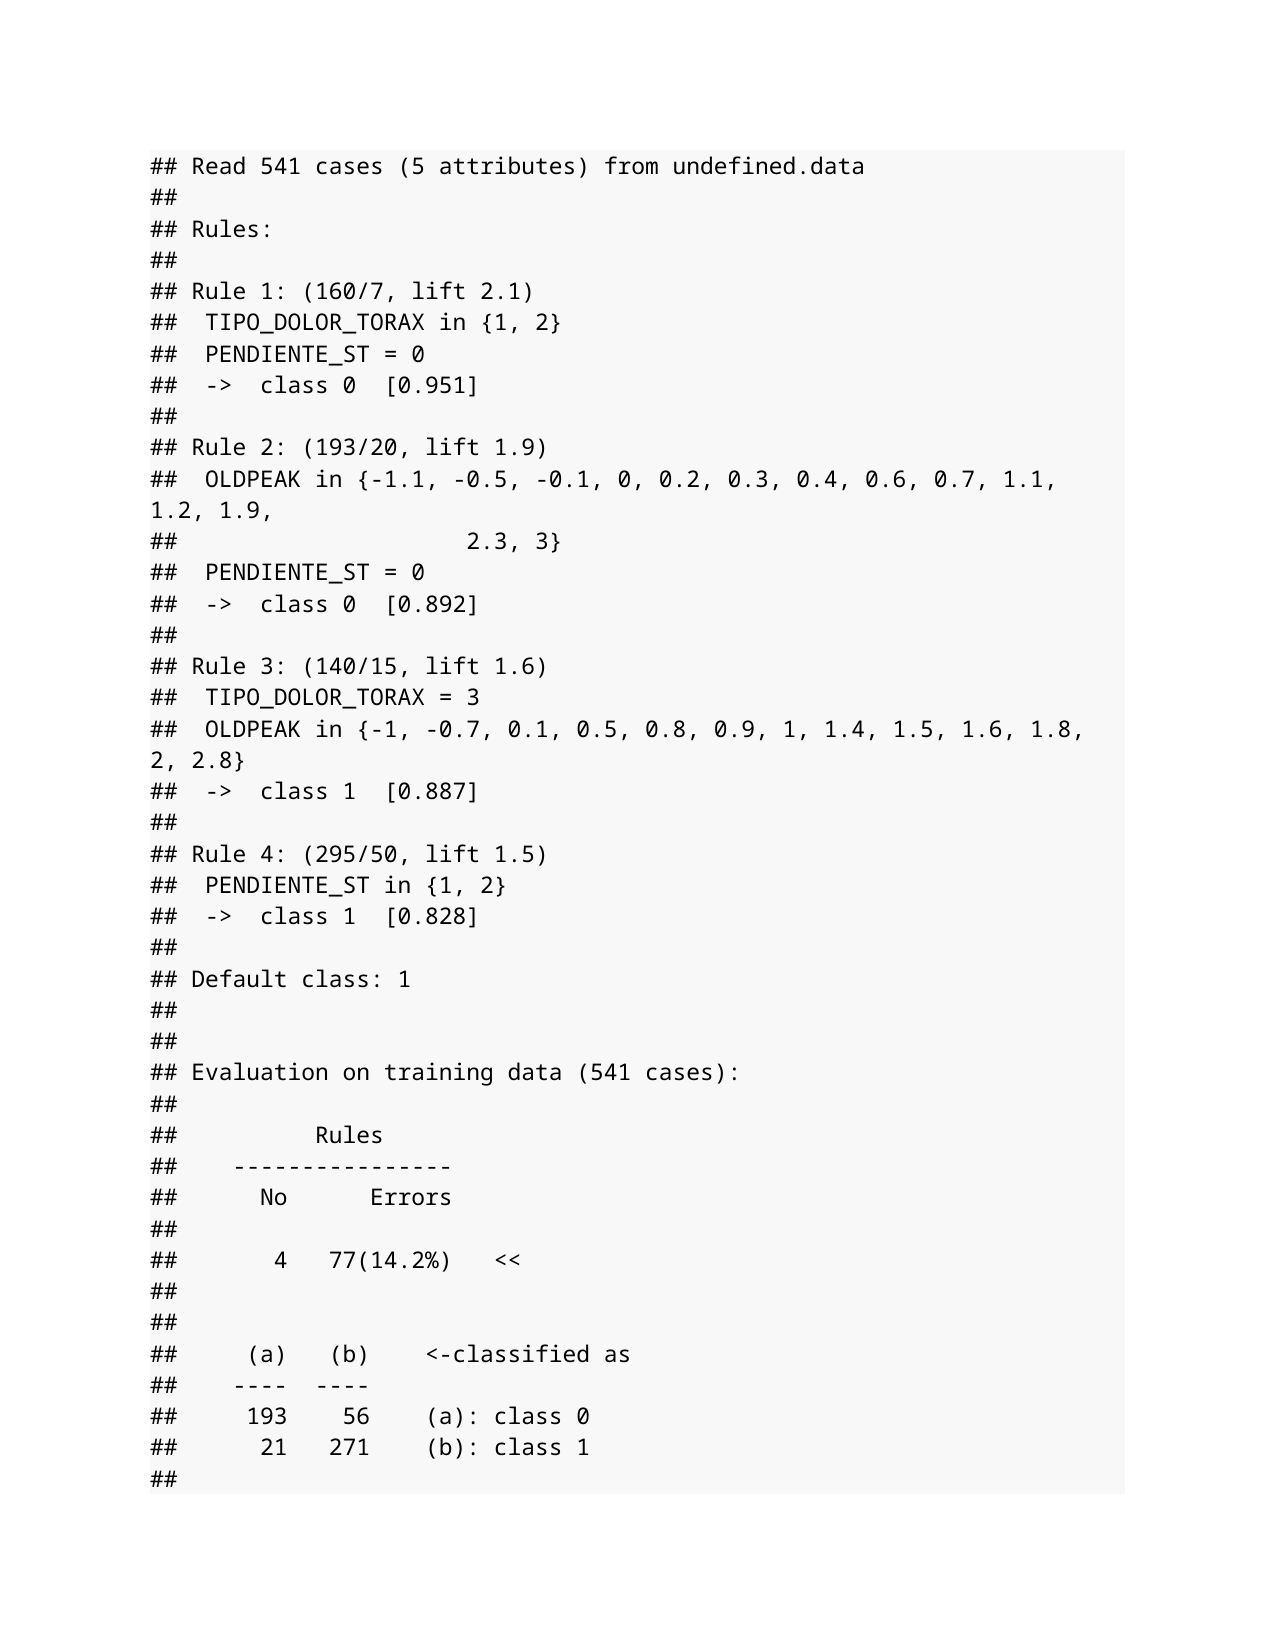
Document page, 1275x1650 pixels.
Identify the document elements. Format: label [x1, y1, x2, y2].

text [150, 150, 1125, 1494]
